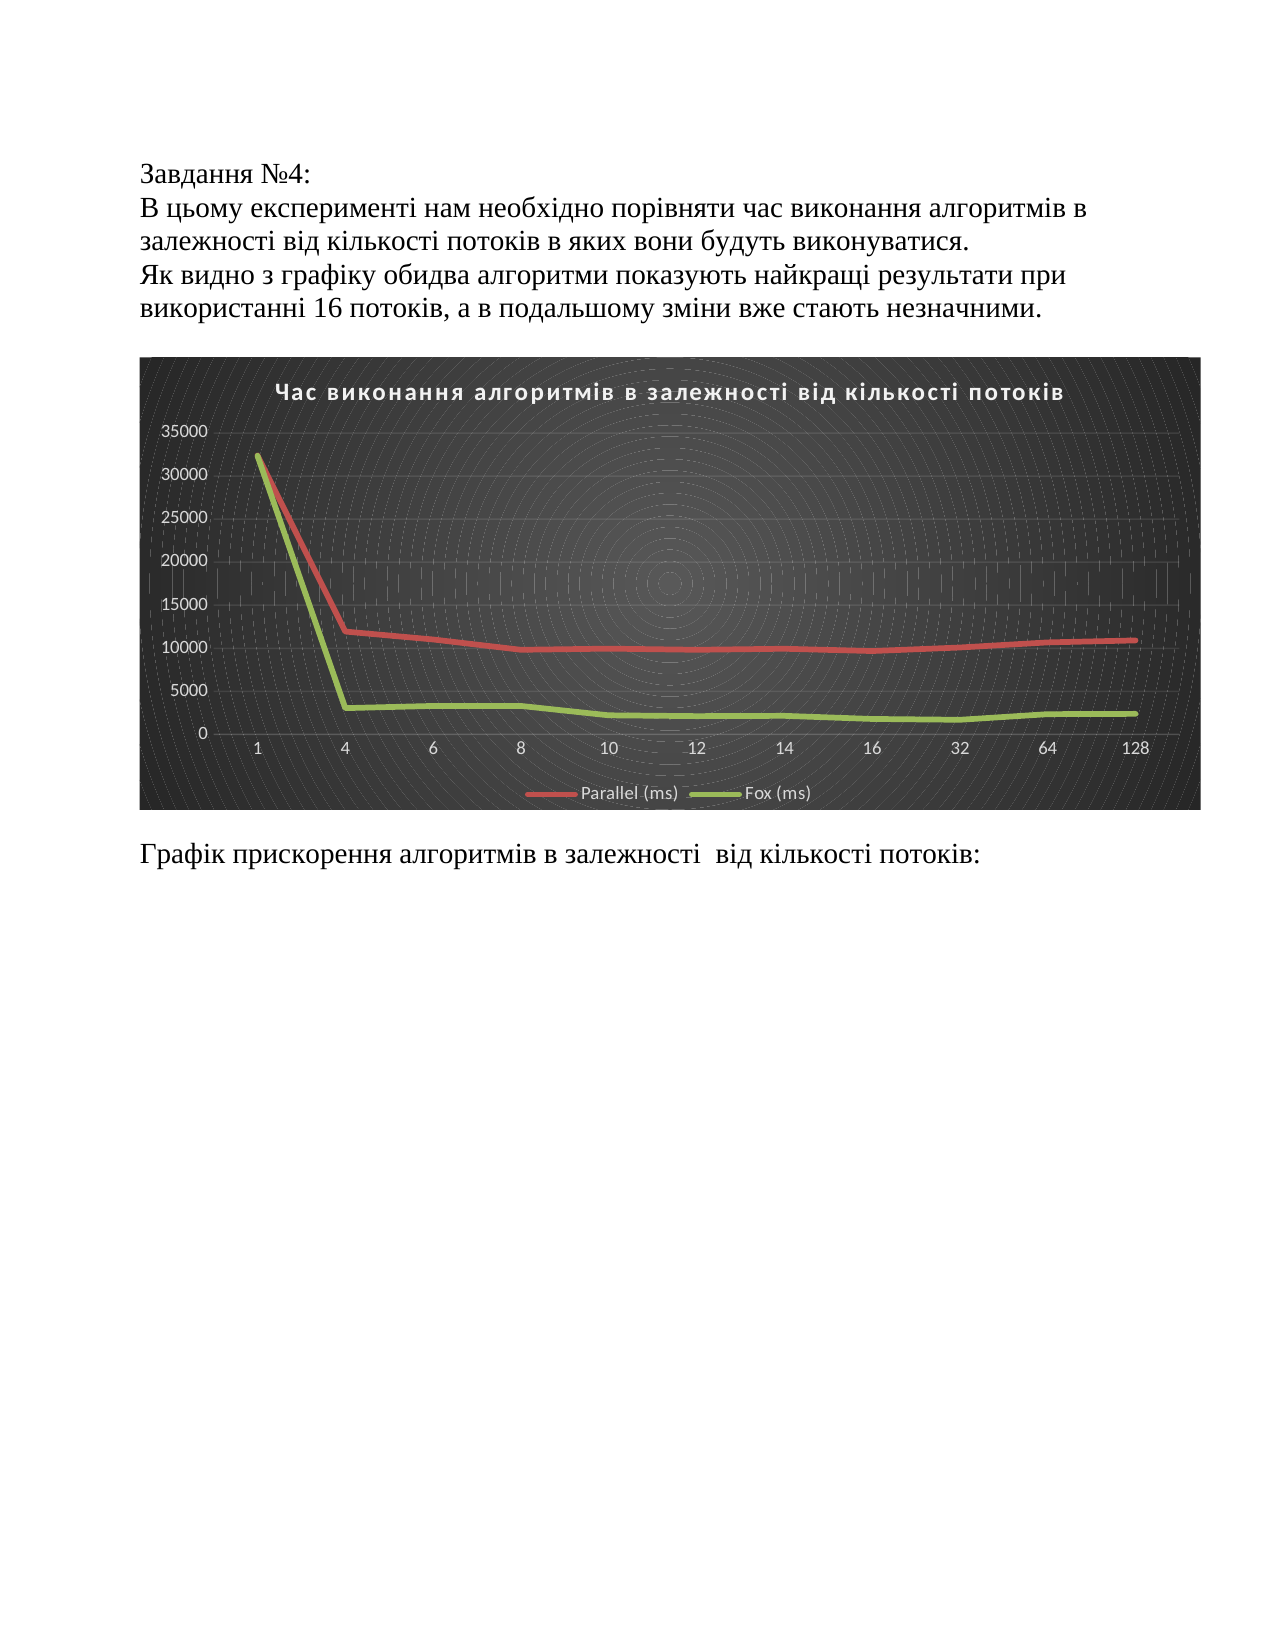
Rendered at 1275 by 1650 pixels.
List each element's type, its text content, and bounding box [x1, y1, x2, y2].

text В цьому експерименті нам необхідно порівняти час виконання алгоритмів в залежності від кількості потоків в яких вони будуть виконуватися. [139, 190, 1169, 257]
text Графік прискорення алгоритмів в залежності від кількості потоків: [139, 836, 1169, 870]
text Як видно з графіку обидва алгоритми показують найкращі результати при використанні 16 потоків, а в подальшому зміни вже стають незначними. [139, 257, 1169, 324]
text Завдання №4: [139, 156, 1169, 190]
